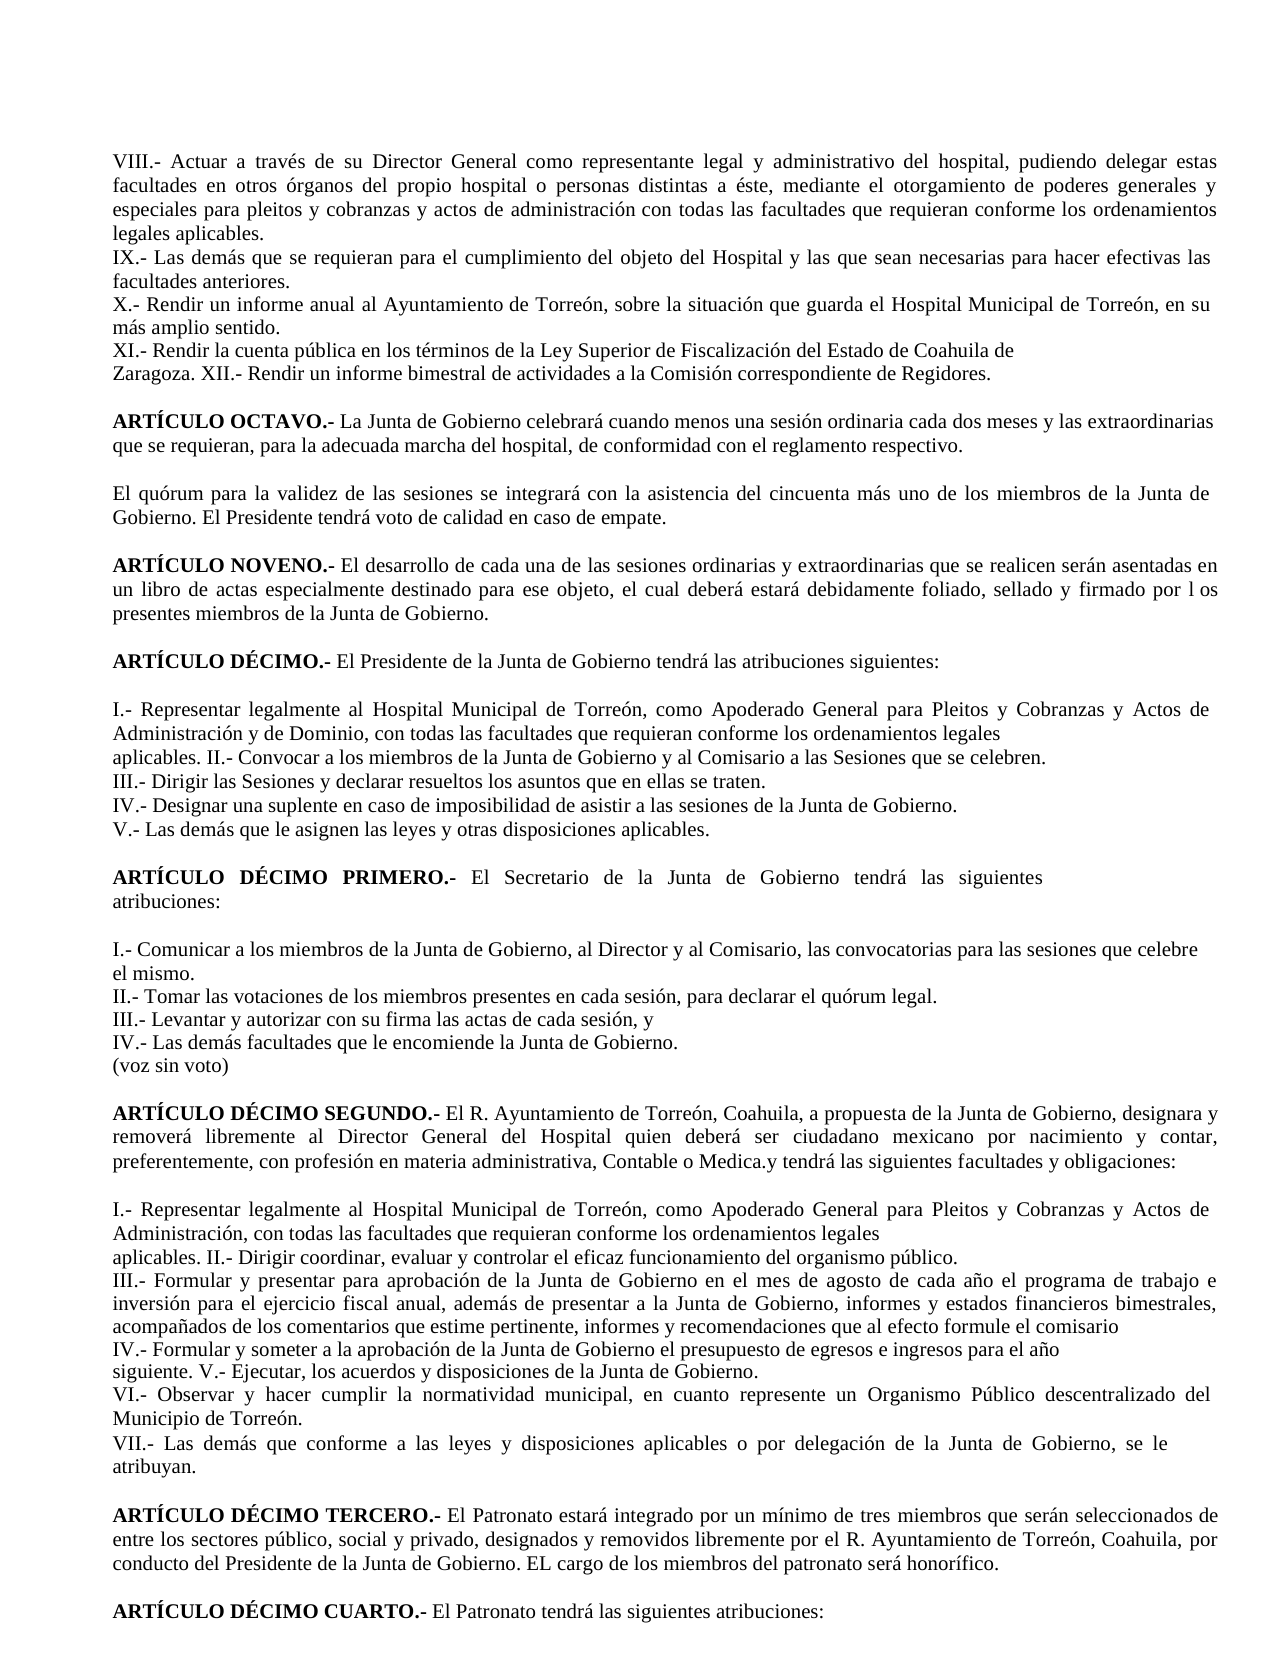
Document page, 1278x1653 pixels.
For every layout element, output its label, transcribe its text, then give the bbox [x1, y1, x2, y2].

text ARTÍCULO NOVENO.- El desarrollo de cada una de las sesiones ordinarias y extraordinarias que se realicen serán asentadas en un libro de actas especialmente destinado para ese objeto, el cual deberá estará debidamente foliado, sellado y firmado por l os presentes miembros de la Junta de Gobierno. [112, 553, 1219, 625]
text Administración, con todas las facultades que requieran conforme los ordenamientos legales aplicables. II.- Dirigir coordinar, evaluar y controlar el eficaz funcionamiento del organismo público. [112, 1221, 972, 1269]
text VIII.- Actuar a través de su Director General como representante legal y administrativo del hospital, pudiendo delegar estas facultades en otros órganos del propio hospital o personas distintas a éste, mediante el otorgamiento de poderes generales y especiales para pleitos y cobranzas y actos de administración con todas las facultades que requieran conforme los ordenamientos legales aplicables. [112, 149, 1218, 245]
text Administración y de Dominio, con todas las facultades que requieran conforme los ordenamientos legales aplicables. II.- Convocar a los miembros de la Junta de Gobierno y al Comisario a las Sesiones que se celebren. [112, 721, 1092, 769]
text IV.- Las demás facultades que le encomiende la Junta de Gobierno. (voz sin voto) [112, 1031, 679, 1077]
text X.- Rendir un informe anual al Ayuntamiento de Torreón, sobre la situación que guarda el Hospital Municipal de Torreón, en su más amplio sentido. [112, 293, 1217, 339]
text ARTÍCULO DÉCIMO CUARTO.- El Patronato tendrá las siguientes atribuciones: [112, 1599, 826, 1623]
text ARTÍCULO OCTAVO.- La Junta de Gobierno celebrará cuando menos una sesión ordinaria cada dos meses y las extraordinarias que se requieran, para la adecuada marcha del hospital, de conformidad con el reglamento respectivo. [112, 408, 1217, 457]
text ARTÍCULO DÉCIMO TERCERO.- El Patronato estará integrado por un mínimo de tres miembros que serán seleccionados de entre los sectores público, social y privado, designados y removidos libremente por el R. Ayuntamiento de Torreón, Coahuila, por conducto del Presidente de la Junta de Gobierno. EL cargo de los miembros del patronato será honorífico. [112, 1503, 1218, 1575]
text ARTÍCULO DÉCIMO SEGUNDO.- El R. Ayuntamiento de Torreón, Coahuila, a propuesta de la Junta de Gobierno, designara y removerá libremente al Director General del Hospital quien deberá ser ciudadano mexicano por nacimiento y contar, preferentemente, con profesión en materia administrativa, Contable o Medica.y tendrá las siguientes facultades y obligaciones: [112, 1100, 1218, 1173]
text Municipio de Torreón. [112, 1406, 306, 1430]
text I.- Representar legalmente al Hospital Municipal de Torreón, como Apoderado General para Pleitos y Cobranzas y Actos de [112, 697, 1217, 721]
text III.- Formular y presentar para aprobación de la Junta de Gobierno en el mes de agosto de cada año el programa de trabajo e inversión para el ejercicio fiscal anual, además de presentar a la Junta de Gobierno, informes y estados financieros bimestrales, acompañados de los comentarios que estime pertinente, informes y recomendaciones que al efecto formule el comisario [112, 1269, 1217, 1338]
text VI.- Observar y hacer cumplir la normatividad municipal, en cuanto represente un Organismo Público descentralizado del [112, 1383, 1217, 1406]
text VII.- Las demás que conforme a las leyes y disposiciones aplicables o por delegación de la Junta de Gobierno, se le atribuyan. [112, 1430, 1168, 1478]
text ARTÍCULO DÉCIMO PRIMERO.- El Secretario de la Junta de Gobierno tendrá las siguientes atribuciones: [112, 865, 1043, 913]
text IV.- Formular y someter a la aprobación de la Junta de Gobierno el presupuesto de egresos e ingresos para el año siguiente. V.- Ejecutar, los acuerdos y disposiciones de la Junta de Gobierno. [112, 1338, 1145, 1383]
text III.- Dirigir las Sesiones y declarar resueltos los asuntos que en ellas se traten. [112, 769, 767, 793]
text El quórum para la validez de las sesiones se integrará con la asistencia del cincuenta más uno de los miembros de la Junta de [112, 481, 1216, 505]
text I.- Representar legalmente al Hospital Municipal de Torreón, como Apoderado General para Pleitos y Cobranzas y Actos de [112, 1197, 1217, 1221]
text I.- Comunicar a los miembros de la Junta de Gobierno, al Director y al Comisario, las convocatorias para las sesiones que celebre el mismo. [112, 937, 1218, 985]
text IV.- Designar una suplente en caso de imposibilidad de asistir a las sesiones de la Junta de Gobierno. V.- Las demás que le asignen las leyes y otras disposiciones aplicables. [112, 793, 959, 841]
text II.- Tomar las votaciones de los miembros presentes en cada sesión, para declarar el quórum legal. III.- Levantar y autorizar con su firma las actas de cada sesión, y [112, 985, 938, 1031]
text ARTÍCULO DÉCIMO.- El Presidente de la Junta de Gobierno tendrá las atribuciones siguientes: [112, 649, 940, 673]
text XI.- Rendir la cuenta pública en los términos de la Ley Superior de Fiscalización del Estado de Coahuila de Zaragoza. XII.- Rendir un informe bimestral de actividades a la Comisión correspondiente de Regidores. [112, 339, 1102, 385]
text Gobierno. El Presidente tendrá voto de calidad en caso de empate. [112, 505, 668, 529]
text IX.- Las demás que se requieran para el cumplimiento del objeto del Hospital y las que sean necesarias para hacer efectivas las facultades anteriores. [112, 245, 1217, 293]
